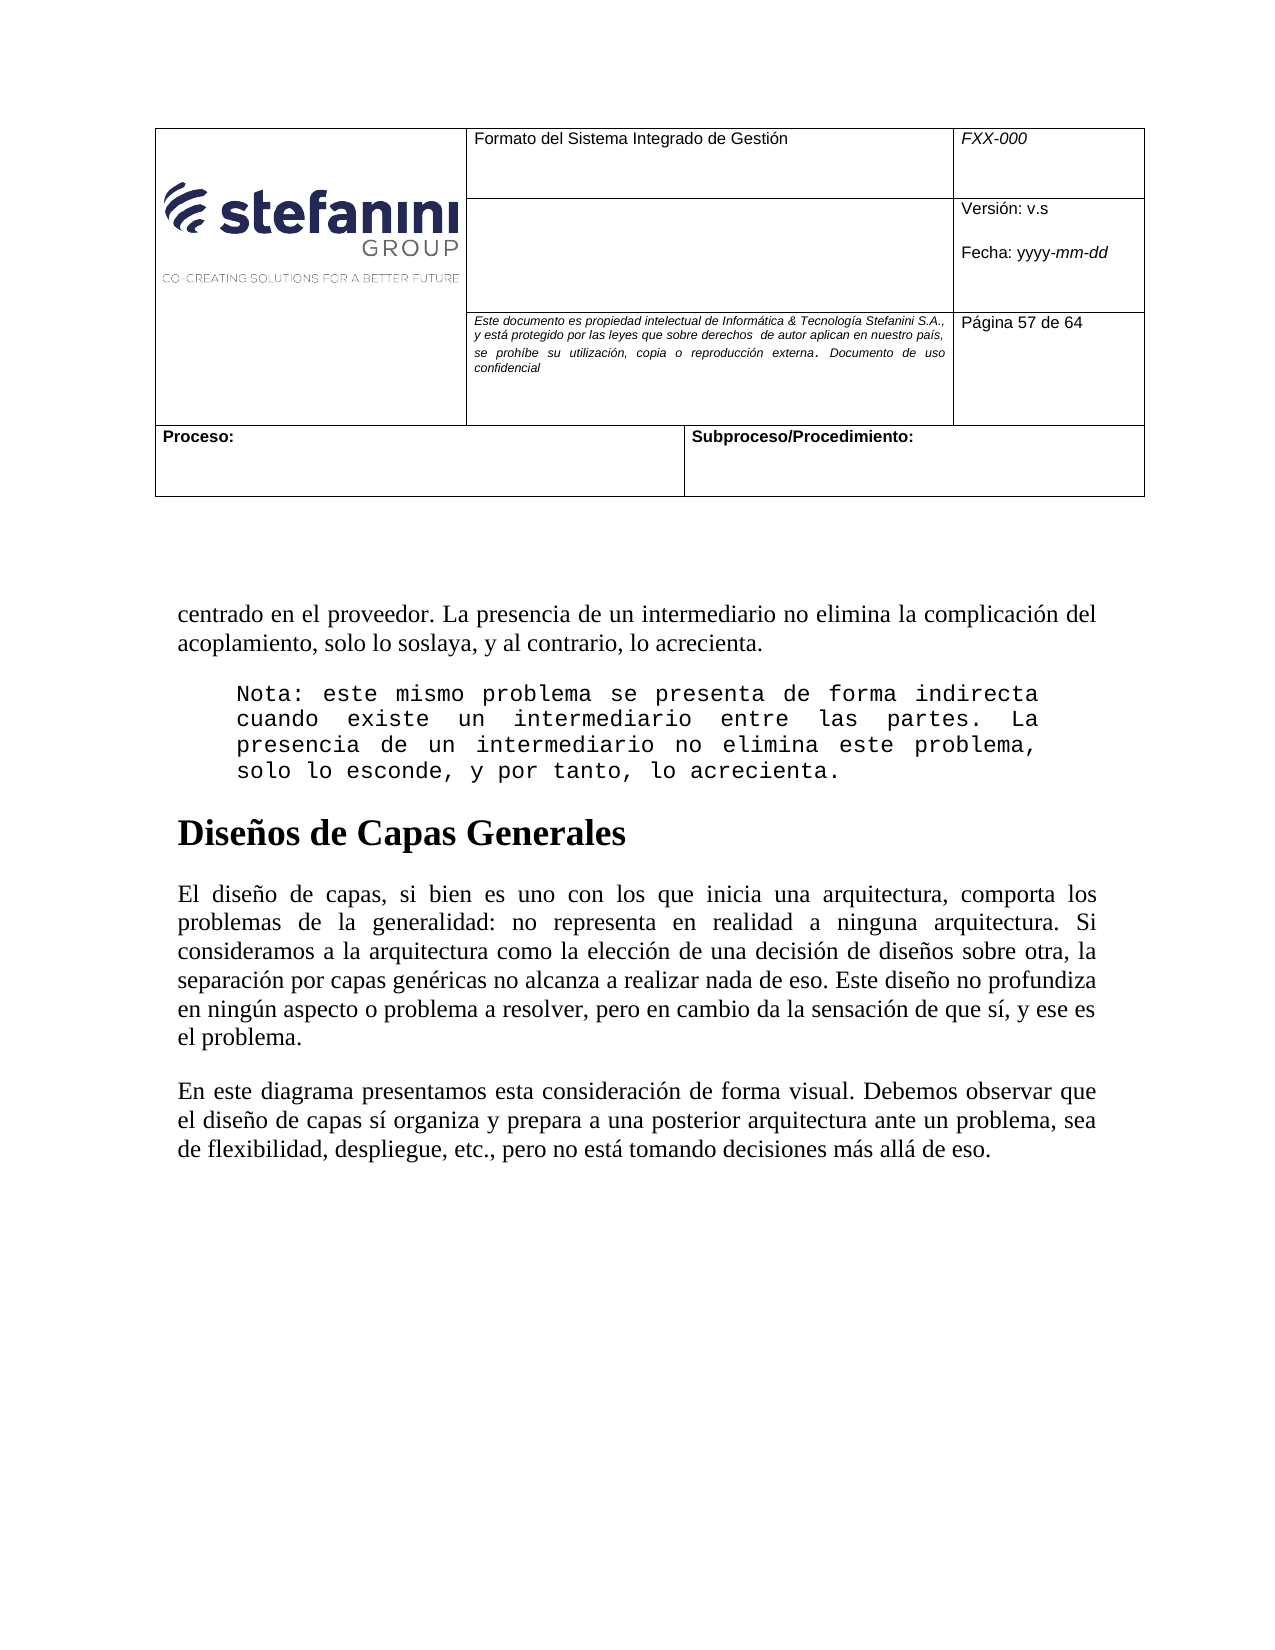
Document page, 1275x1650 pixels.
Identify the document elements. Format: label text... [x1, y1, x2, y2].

picture [162, 182, 460, 286]
subtitle Diseños de Capas Generales [177, 811, 1098, 854]
text Este mismo problema se presenta de forma indirecta cuando existe un intermediario entre las partes. Siguiendo con el ejemplo ilustrado arriba, un intermediario entre los procesos de negocio y el proveedor sea un bus empresarial, un integrador, proxie, o algún intermediario cualquiera de sus formas, comporta el mismo problema que denunciamos en este diseño centrado en el proveedor. La presencia de un intermediario no elimina la complicación del acoplamiento, solo lo soslaya, y al contrario, lo acrecienta. [177, 599, 1098, 657]
text En este diagrama presentamos esta consideración de forma visual. Debemos observar que el diseño de capas sí organiza y prepara a una posterior arquitectura ante un problema, sea de flexibilidad, despliegue, etc., pero no está tomando decisiones más allá de eso. [177, 1076, 1098, 1162]
text Nota: este mismo problema se presenta de forma indirecta cuando existe un intermediario entre las partes. La presencia de un intermediario no elimina este problema, solo lo esconde, y por tanto, lo acrecienta. [236, 682, 1039, 786]
text El diseño de capas, si bien es uno con los que inicia una arquitectura, comporta los problemas de la generalidad: no representa en realidad a ninguna arquitectura. Si consideramos a la arquitectura como la elección de una decisión de diseños sobre otra, la separación por capas genéricas no alcanza a realizar nada de eso. Este diseño no profundiza en ningún aspecto o problema a resolver, pero en cambio da la sensación de que sí, y ese es el problema. [177, 879, 1098, 1051]
